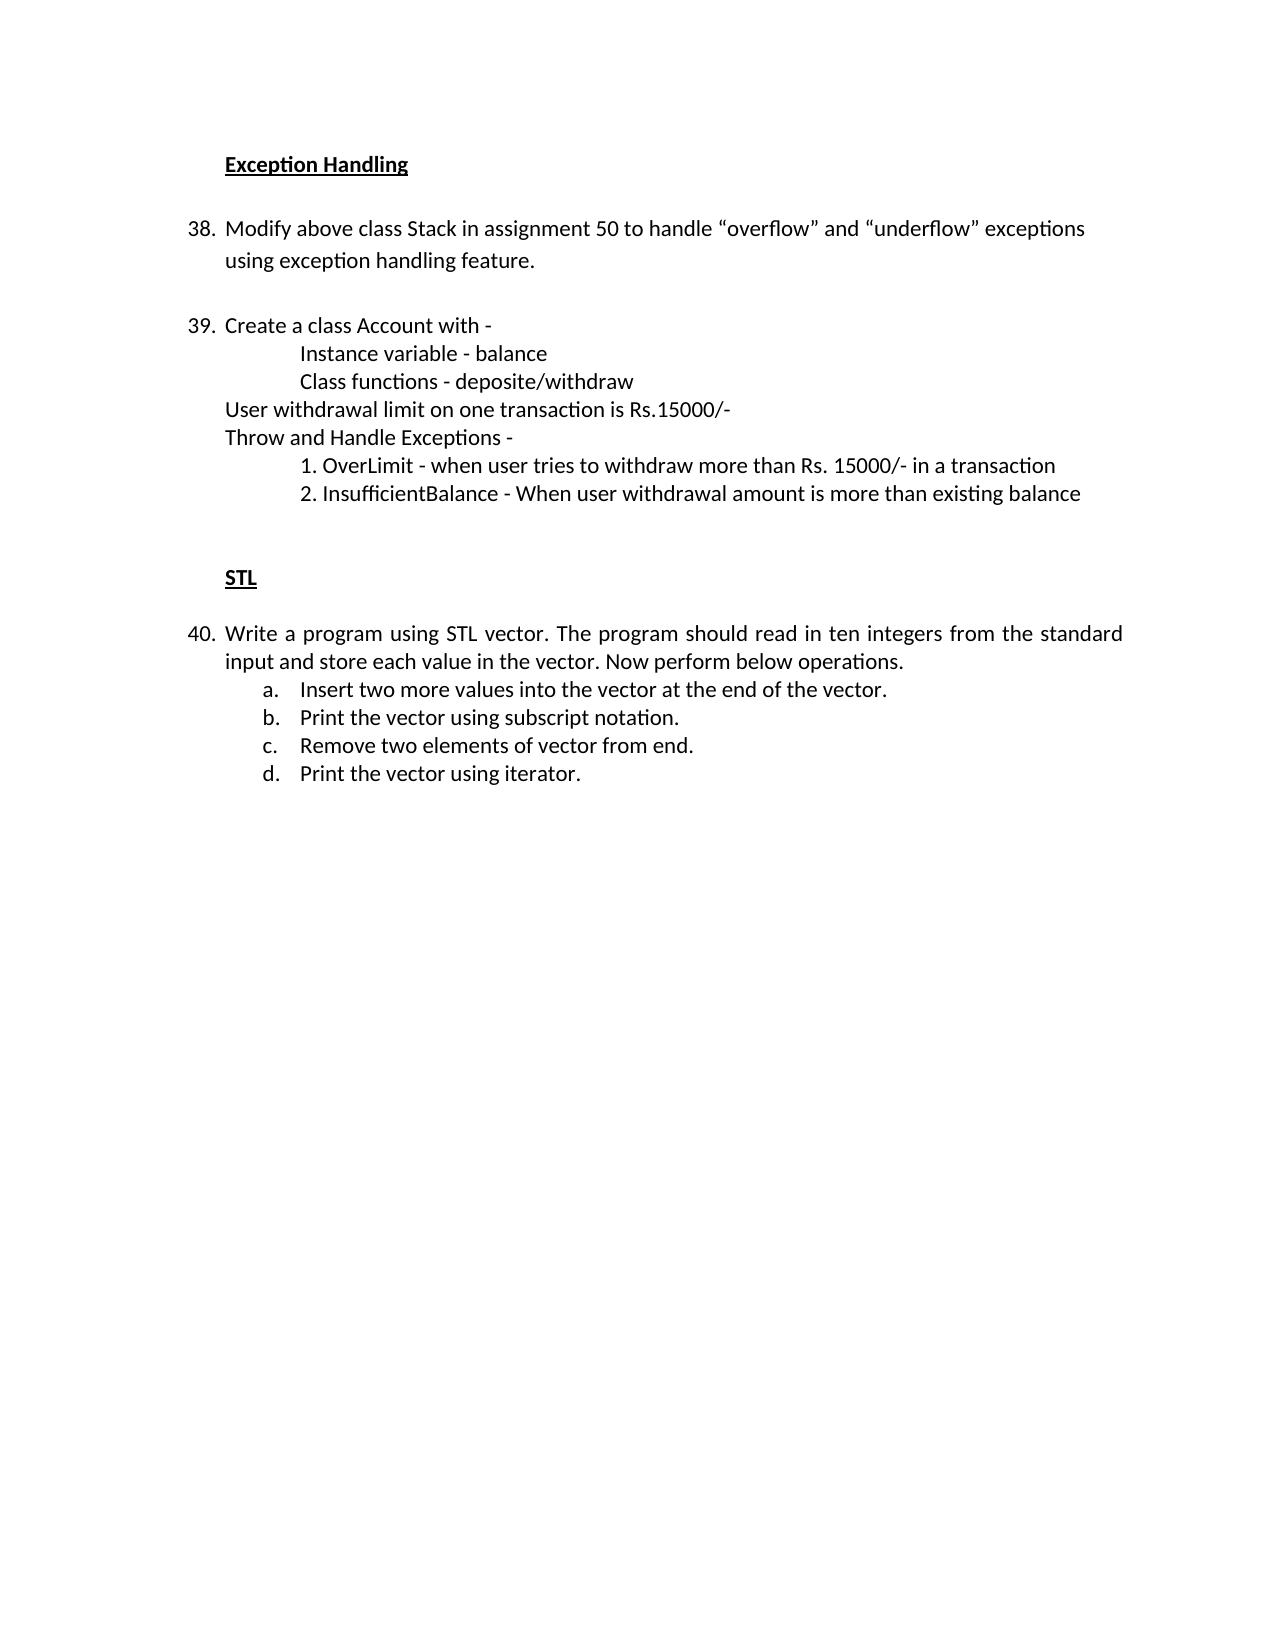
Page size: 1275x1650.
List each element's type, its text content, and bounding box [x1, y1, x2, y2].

list Print the vector using subscript notation. [262, 703, 1125, 731]
list Modify above class Stack in assignment 50 to handle “overflow” and “underflow” exceptions using exception handling feature. [187, 214, 1125, 274]
list Create a class Account with - [187, 311, 1125, 339]
text Instance variable - balance [150, 339, 1125, 367]
text STL [150, 563, 1125, 591]
list Print the vector using iterator. [262, 759, 1125, 787]
text Throw and Handle Exceptions - [150, 423, 1125, 451]
text Class functions - deposite/withdraw [150, 367, 1125, 395]
text User withdrawal limit on one transaction is Rs.15000/- [150, 395, 1125, 423]
list Insert two more values into the vector at the end of the vector. [262, 675, 1125, 703]
text 1. OverLimit - when user tries to withdraw more than Rs. 15000/- in a transaction [150, 451, 1125, 479]
list Exception Handling [225, 150, 1125, 178]
list Write a program using STL vector. The program should read in ten integers from the standard input and store each value in the vector. Now perform below operations. [187, 619, 1125, 675]
list Remove two elements of vector from end. [262, 731, 1125, 759]
text 2. InsufficientBalance - When user withdrawal amount is more than existing balance [150, 479, 1125, 507]
